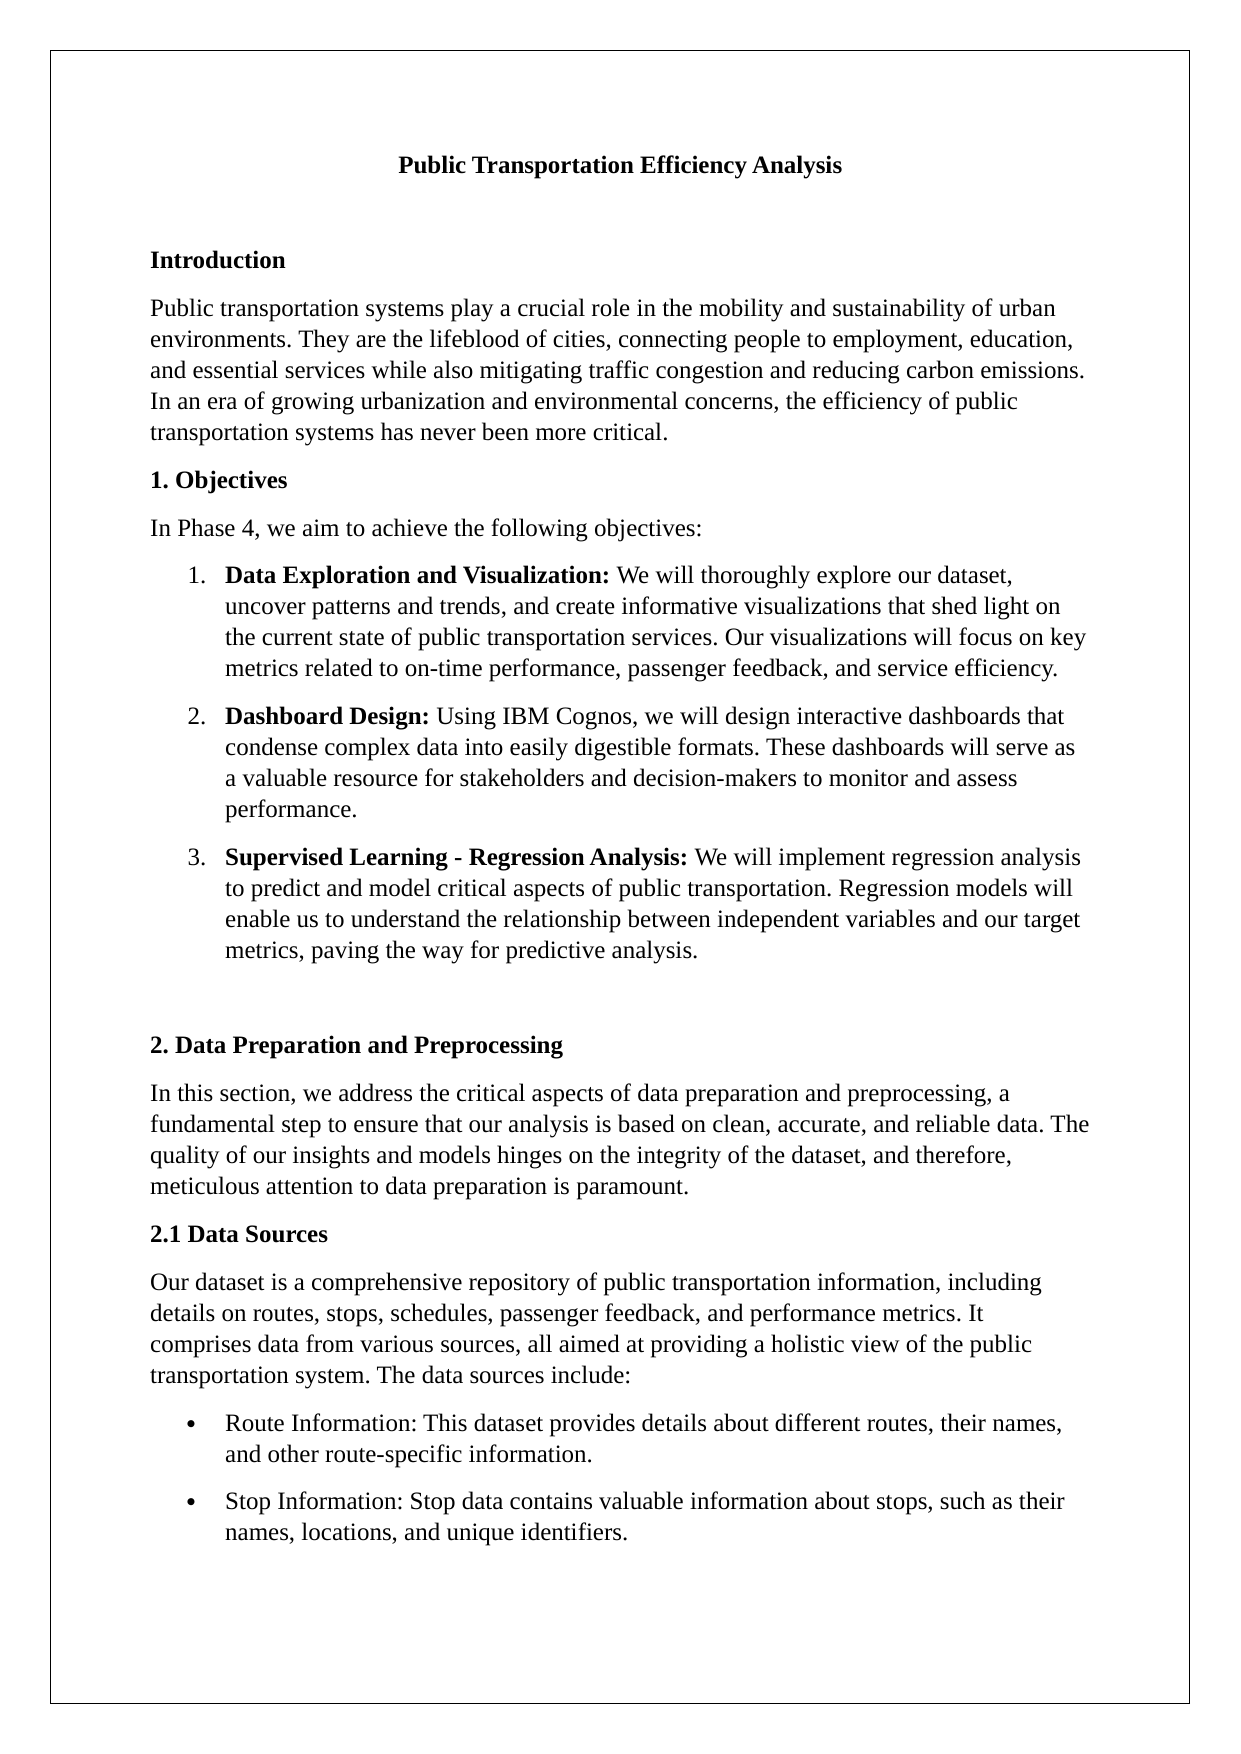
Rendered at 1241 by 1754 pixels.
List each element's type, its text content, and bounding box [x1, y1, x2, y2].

text Public transportation systems play a crucial role in the mobility and sustainability of urban environments. They are the lifeblood of cities, connecting people to employment, education, and essential services while also mitigating traffic congestion and reducing carbon emissions. In an era of growing urbanization and environmental concerns, the efficiency of public transportation systems has never been more critical. [150, 293, 1090, 446]
text 2.1 Data Sources [150, 1219, 1090, 1248]
list Stop Information: Stop data contains valuable information about stops, such as their names, locations, and unique identifiers. [187, 1486, 1090, 1546]
list Dashboard Design: Using IBM Cognos, we will design interactive dashboards that condense complex data into easily digestible formats. These dashboards will serve as a valuable resource for stakeholders and decision-makers to monitor and assess performance. [187, 701, 1090, 823]
text In Phase 4, we aim to achieve the following objectives: [150, 513, 1090, 541]
text Introduction [150, 245, 1090, 274]
list Route Information: This dataset provides details about different routes, their names, and other route-specific information. [187, 1408, 1090, 1467]
text Our dataset is a comprehensive repository of public transportation information, including details on routes, stops, schedules, passenger feedback, and performance metrics. It comprises data from various sources, all aimed at providing a holistic view of the public transportation system. The data sources include: [150, 1267, 1090, 1389]
text In this section, we address the critical aspects of data preparation and preprocessing, a fundamental step to ensure that our analysis is based on clean, accurate, and reliable data. The quality of our insights and models hinges on the integrity of the dataset, and therefore, meticulous attention to data preparation is paramount. [150, 1078, 1090, 1200]
text 2. Data Preparation and Preprocessing [150, 1031, 1090, 1059]
list Data Exploration and Visualization: We will thoroughly explore our dataset, uncover patterns and trends, and create informative visualizations that shed light on the current state of public transportation services. Our visualizations will focus on key metrics related to on-time performance, passenger feedback, and service efficiency. [187, 560, 1090, 682]
text Public Transportation Efficiency Analysis [150, 150, 1090, 179]
text 1. Objectives [150, 465, 1090, 494]
list Supervised Learning - Regression Analysis: We will implement regression analysis to predict and model critical aspects of public transportation. Regression models will enable us to understand the relationship between independent variables and our target metrics, paving the way for predictive analysis. [187, 842, 1090, 964]
